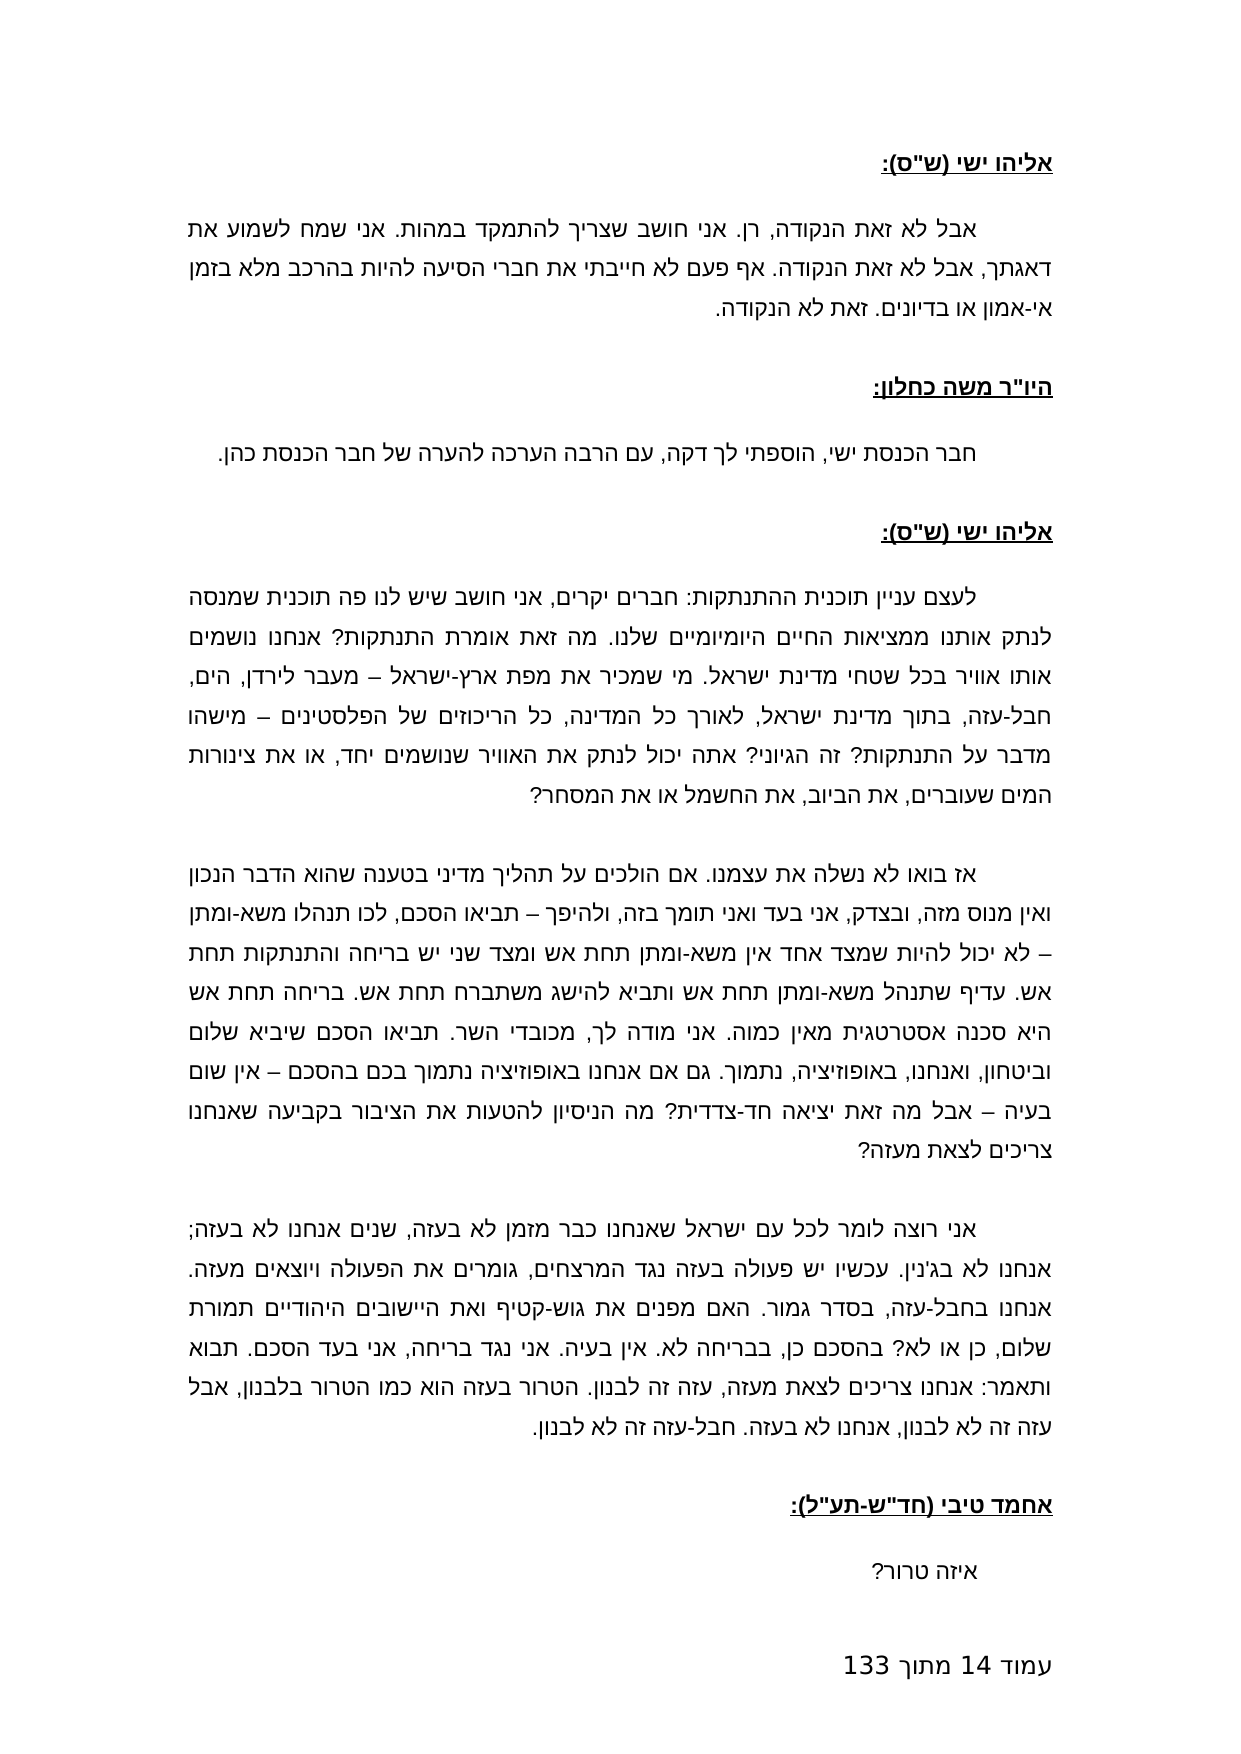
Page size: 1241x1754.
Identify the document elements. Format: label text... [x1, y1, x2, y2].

text אליהו ישי (ש"ס): [187, 150, 1053, 176]
text אבל לא זאת הנקודה, רן. אני חושב שצריך להתמקד במהות. אני שמח לשמוע את דאגתך, אבל לא זאת הנקודה. אף פעם לא חייבתי את חברי הסיעה להיות בהרכב מלא בזמן אי-אמון או בדיונים. זאת לא הנקודה. [187, 216, 1053, 321]
text אחמד טיבי (חד"ש-תע"ל): [187, 1492, 1053, 1519]
text חבר הכנסת ישי, הוספתי לך דקה, עם הרבה הערכה להערה של חבר הכנסת כהן. [187, 439, 1053, 466]
text היו"ר משה כחלון: [187, 374, 1053, 400]
text אני רוצה לומר לכל עם ישראל שאנחנו כבר מזמן לא בעזה, שנים אנחנו לא בעזה; אנחנו לא בג'נין. עכשיו יש פעולה בעזה נגד המרצחים, גומרים את הפעולה ויוצאים מעזה. אנחנו בחבל-עזה, בסדר גמור. האם מפנים את גוש-קטיף ואת היישובים היהודיים תמורת שלום, כן או לא? בהסכם כן, בבריחה לא. אין בעיה. אני נגד בריחה, אני בעד הסכם. תבוא ותאמר: אנחנו צריכים לצאת מעזה, עזה זה לבנון. הטרור בעזה הוא כמו הטרור בלבנון, אבל עזה זה לא לבנון, אנחנו לא בעזה. חבל-עזה זה לא לבנון. [187, 1216, 1053, 1440]
text לעצם עניין תוכנית ההתנתקות: חברים יקרים, אני חושב שיש לנו פה תוכנית שמנסה לנתק אותנו ממציאות החיים היומיומיים שלנו. מה זאת אומרת התנתקות? אנחנו נושמים אותו אוויר בכל שטחי מדינת ישראל. מי שמכיר את מפת ארץ-ישראל – מעבר לירדן, הים, חבל-עזה, בתוך מדינת ישראל, לאורך כל המדינה, כל הריכוזים של הפלסטינים – מישהו מדבר על התנתקות? זה הגיוני? אתה יכול לנתק את האוויר שנושמים יחד, או את צינורות המים שעוברים, את הביוב, את החשמל או את המסחר? [187, 584, 1053, 808]
text אז בואו לא נשלה את עצמנו. אם הולכים על תהליך מדיני בטענה שהוא הדבר הנכון ואין מנוס מזה, ובצדק, אני בעד ואני תומך בזה, ולהיפך – תביאו הסכם, לכו תנהלו משא-ומתן – לא יכול להיות שמצד אחד אין משא-ומתן תחת אש ומצד שני יש בריחה והתנתקות תחת אש. עדיף שתנהל משא-ומתן תחת אש ותביא להישג משתברח תחת אש. בריחה תחת אש היא סכנה אסטרטגית מאין כמוה. אני מודה לך, מכובדי השר. תביאו הסכם שיביא שלום וביטחון, ואנחנו, באופוזיציה, נתמוך. גם אם אנחנו באופוזיציה נתמוך בכם בהסכם – אין שום בעיה – אבל מה זאת יציאה חד-צדדית? מה הניסיון להטעות את הציבור בקביעה שאנחנו צריכים לצאת מעזה? [187, 861, 1053, 1163]
text אליהו ישי (ש"ס): [187, 518, 1053, 545]
text איזה טרור? [187, 1558, 1053, 1584]
